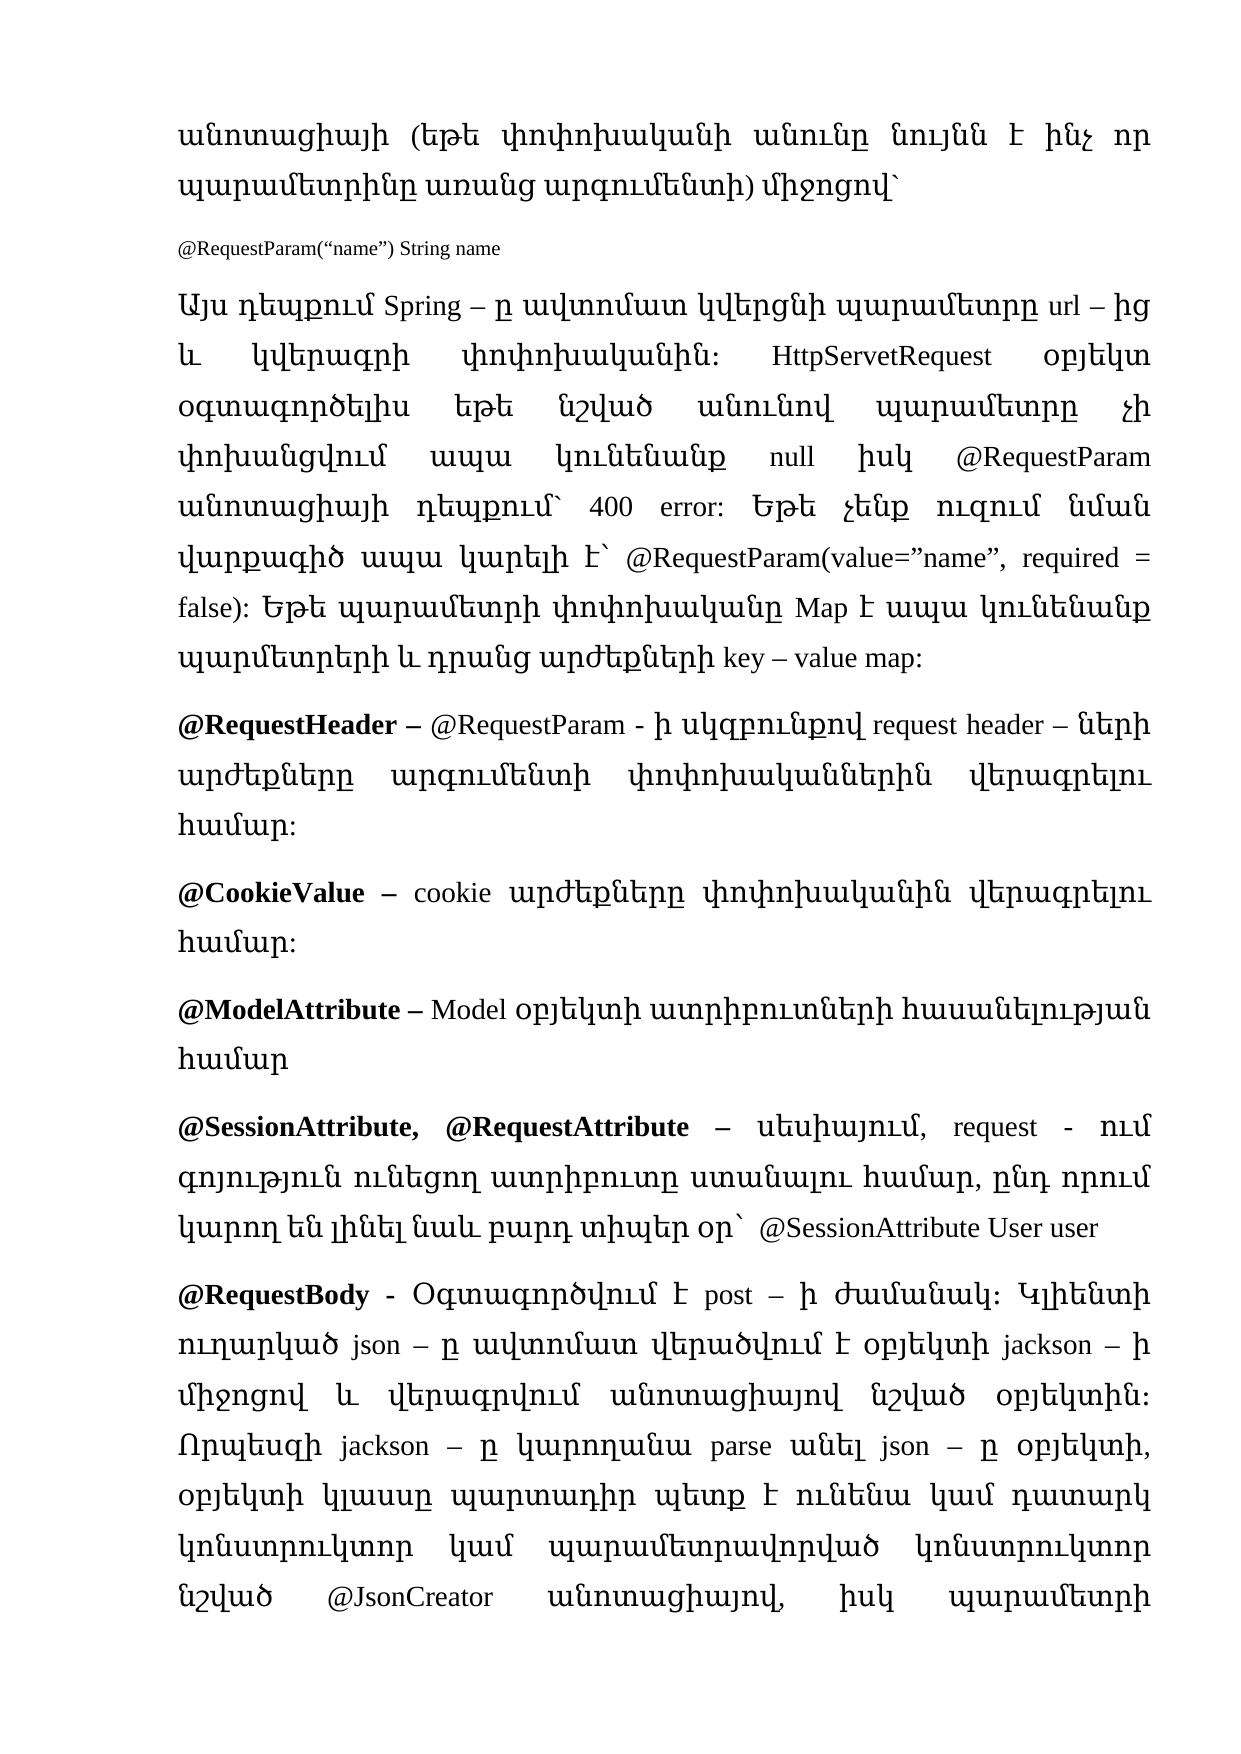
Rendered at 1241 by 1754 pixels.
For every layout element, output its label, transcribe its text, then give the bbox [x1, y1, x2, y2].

text @SessionAttribute, @RequestAttribute – սեսիայում, request - ում գոյություն ունեցող ատրիբուտը ստանալու համար, ընդ որում կարող են լինել նաև բարդ տիպեր օր՝ @SessionAttribute User user [177, 1109, 1152, 1244]
text @RequestHeader – @RequestParam - ի սկզբունքով request header – ների արժեքները արգումենտի փոփոխականներին վերագրելու համար: [177, 707, 1152, 841]
text @RequestParam(“name”) String name [177, 235, 1152, 259]
text @CookieValue – cookie արժեքները փոփոխականին վերագրելու համար: [177, 875, 1152, 959]
text Այս դեպքում Spring – ը ավտոմատ կվերցնի պարամետրը url – ից և կվերագրի փոփոխականին։ HttpServetRequest օբյեկտ օգտագործելիս եթե նշված անունով պարամետրը չի փոխանցվում ապա կունենանք null իսկ @RequestParam անոտացիայի դեպքում` 400 error: Եթե չենք ուզում նման վարքագիծ ապա կարելի է՝ @RequestParam(value=”name”, required = false): Եթե պարամետրի փոփոխականը Map է ապա կունենանք պարմետրերի և դրանց արժեքների key – value map: [177, 288, 1152, 674]
text @ModelAttribute – Model օբյեկտի ատրիբուտների հասանելության համար [177, 992, 1152, 1076]
